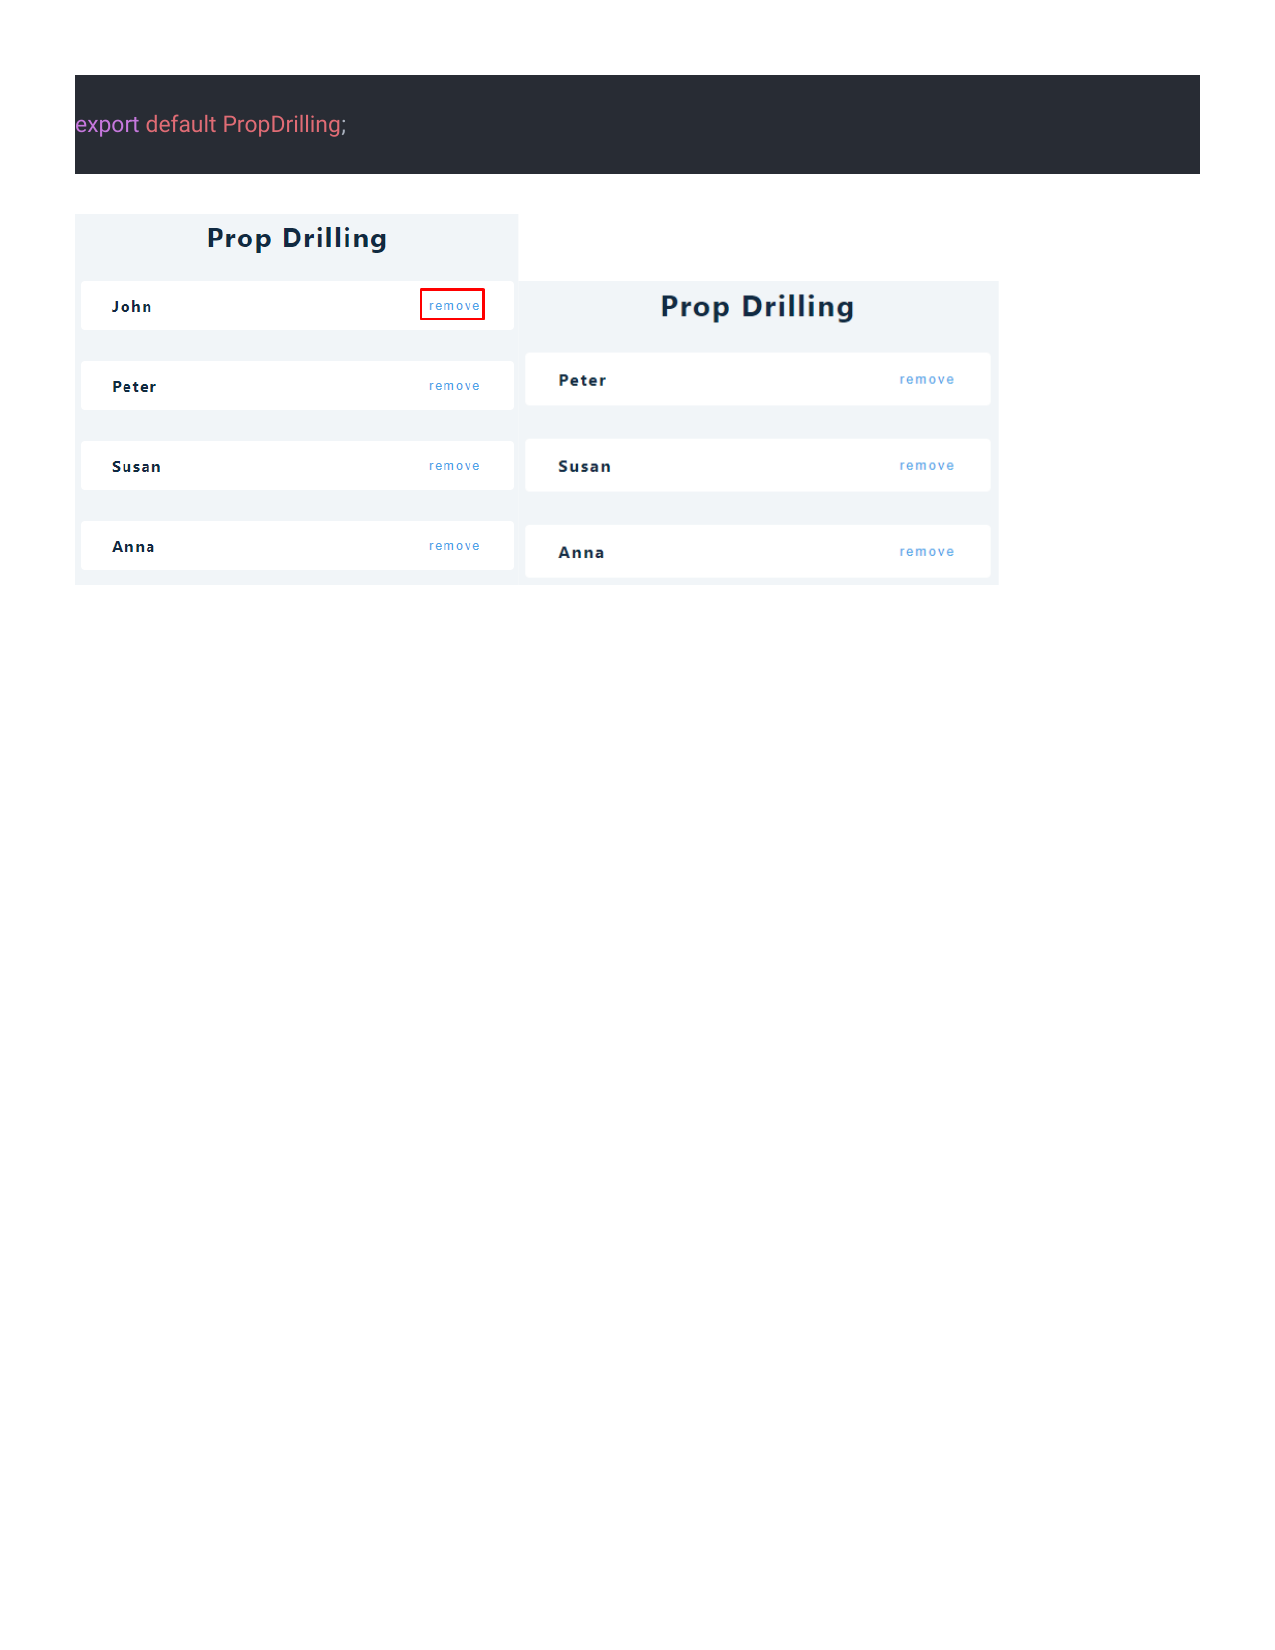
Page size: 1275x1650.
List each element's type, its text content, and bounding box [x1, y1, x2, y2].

picture [75, 214, 999, 585]
text export default PropDrilling; [75, 111, 1200, 138]
